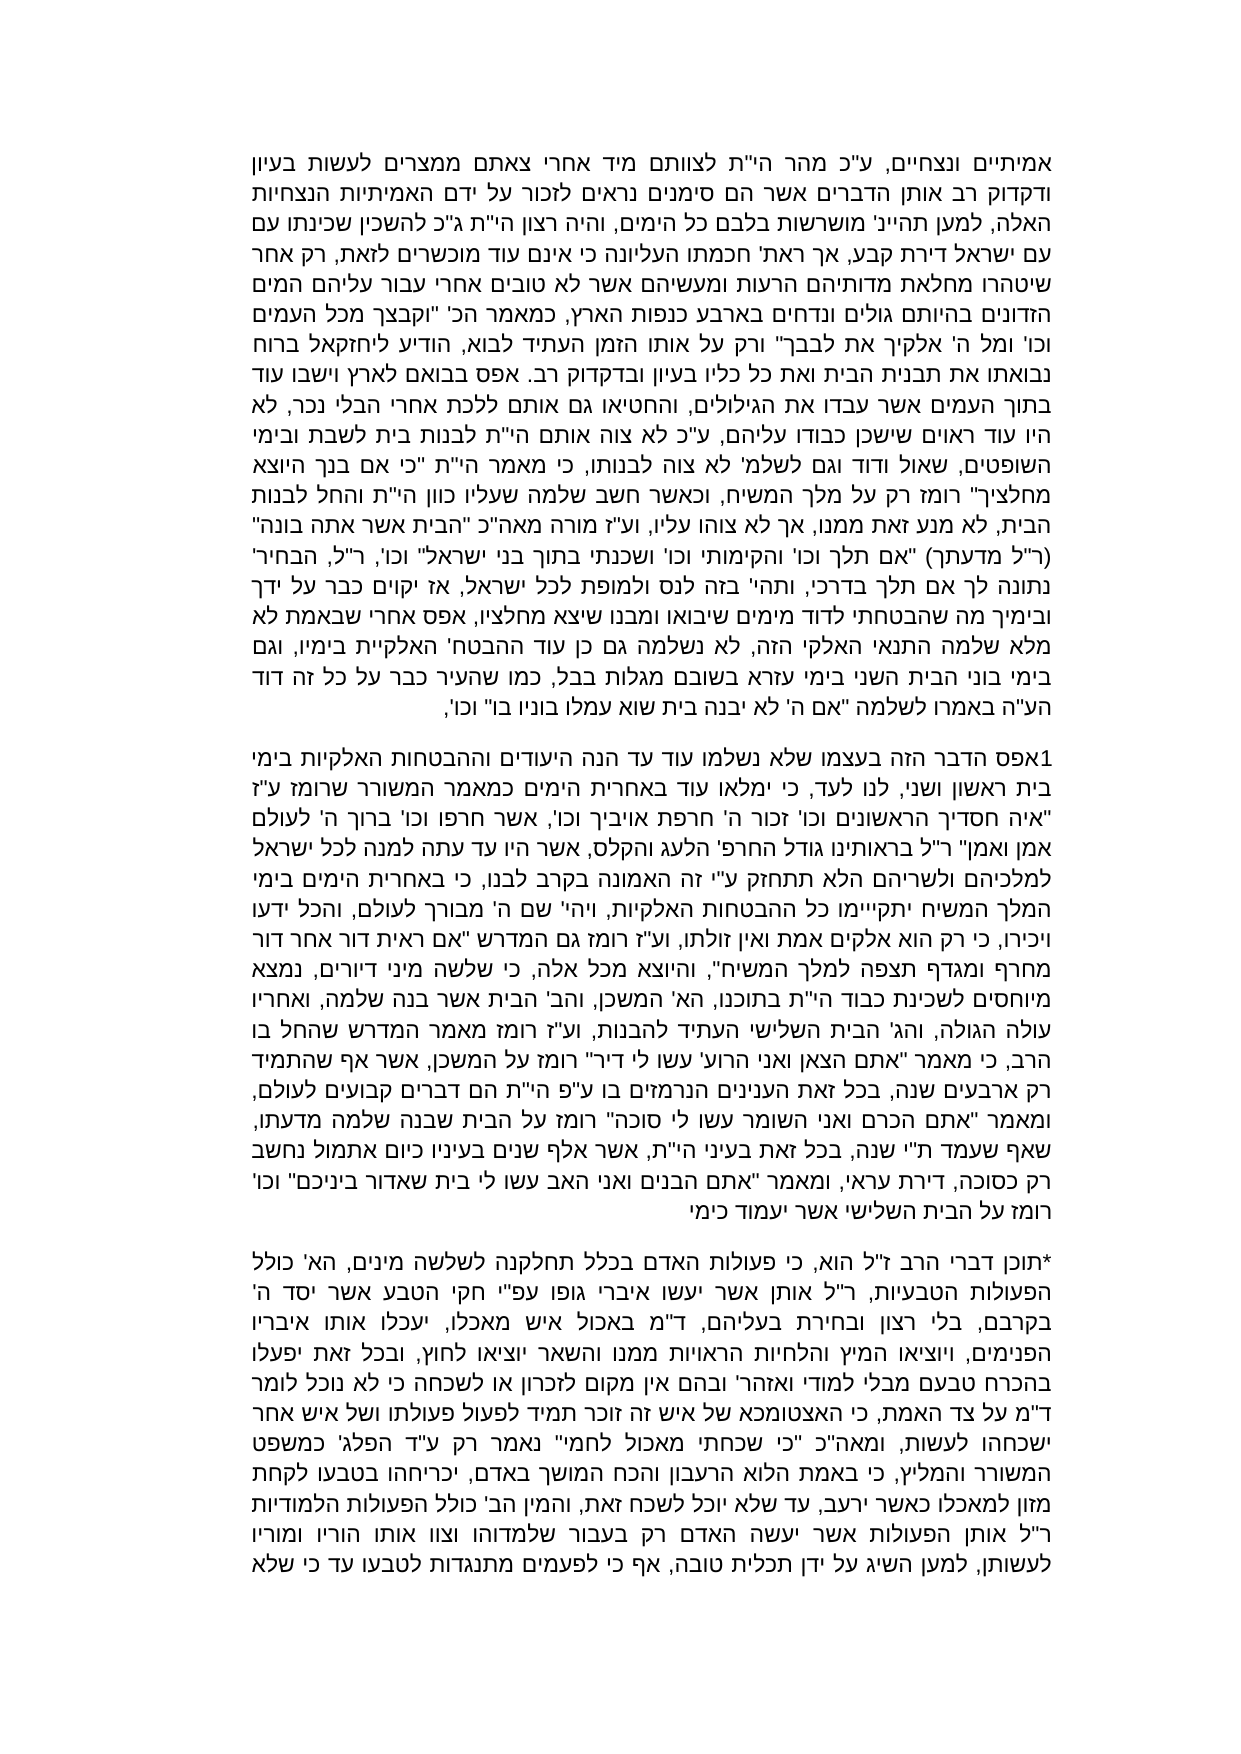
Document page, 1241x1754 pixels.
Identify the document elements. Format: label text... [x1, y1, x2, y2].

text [251, 150, 1053, 720]
text 1אפס הדבר הזה בעצמו שלא נשלמו עוד עד הנה היעודים וההבטחות האלקיות בימי בית ראשון ושני, לנו לעד, כי ימלאו עוד באחרית הימים כמאמר המשורר שרומז ע"ז "איה חסדיך הראשונים וכו' זכור ה' חרפת אויביך וכו', אשר חרפו וכו' ברוך ה' לעולם אמן ואמן" ר"ל בראותינו גודל החרפ' הלעג והקלס, אשר היו עד עתה למנה לכל ישראל למלכיהם ולשריהם הלא תתחזק ע"י זה האמונה בקרב לבנו, כי באחרית הימים בימי המלך המשיח יתקייימו כל ההבטחות האלקיות, ויהי' שם ה' מבורך לעולם, והכל ידעו ויכירו, כי רק הוא אלקים אמת ואין זולתו, וע"ז רומז גם המדרש "אם ראית דור אחר דור מחרף ומגדף תצפה למלך המשיח", והיוצא מכל אלה, כי שלשה מיני דיורים, נמצא מיוחסים לשכינת כבוד הי"ת בתוכנו, הא' המשכן, והב' הבית אשר בנה שלמה, ואחריו עולה הגולה, והג' הבית השלישי העתיד להבנות, וע"ז רומז מאמר המדרש שהחל בו הרב, כי מאמר "אתם הצאן ואני הרוע' עשו לי דיר" רומז על המשכן, אשר אף שהתמיד רק ארבעים שנה, בכל זאת הענינים הנרמזים בו ע"פ הי"ת הם דברים קבועים לעולם, ומאמר "אתם הכרם ואני השומר עשו לי סוכה" רומז על הבית שבנה שלמה מדעתו, שאף שעמד ת"י שנה, בכל זאת בעיני הי"ת, אשר אלף שנים בעיניו כיום אתמול נחשב רק כסוכה, דירת עראי, ומאמר "אתם הבנים ואני האב עשו לי בית שאדור ביניכם" וכו' רומז על הבית השלישי אשר יעמוד כימי [251, 745, 1053, 1224]
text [251, 1249, 1053, 1577]
